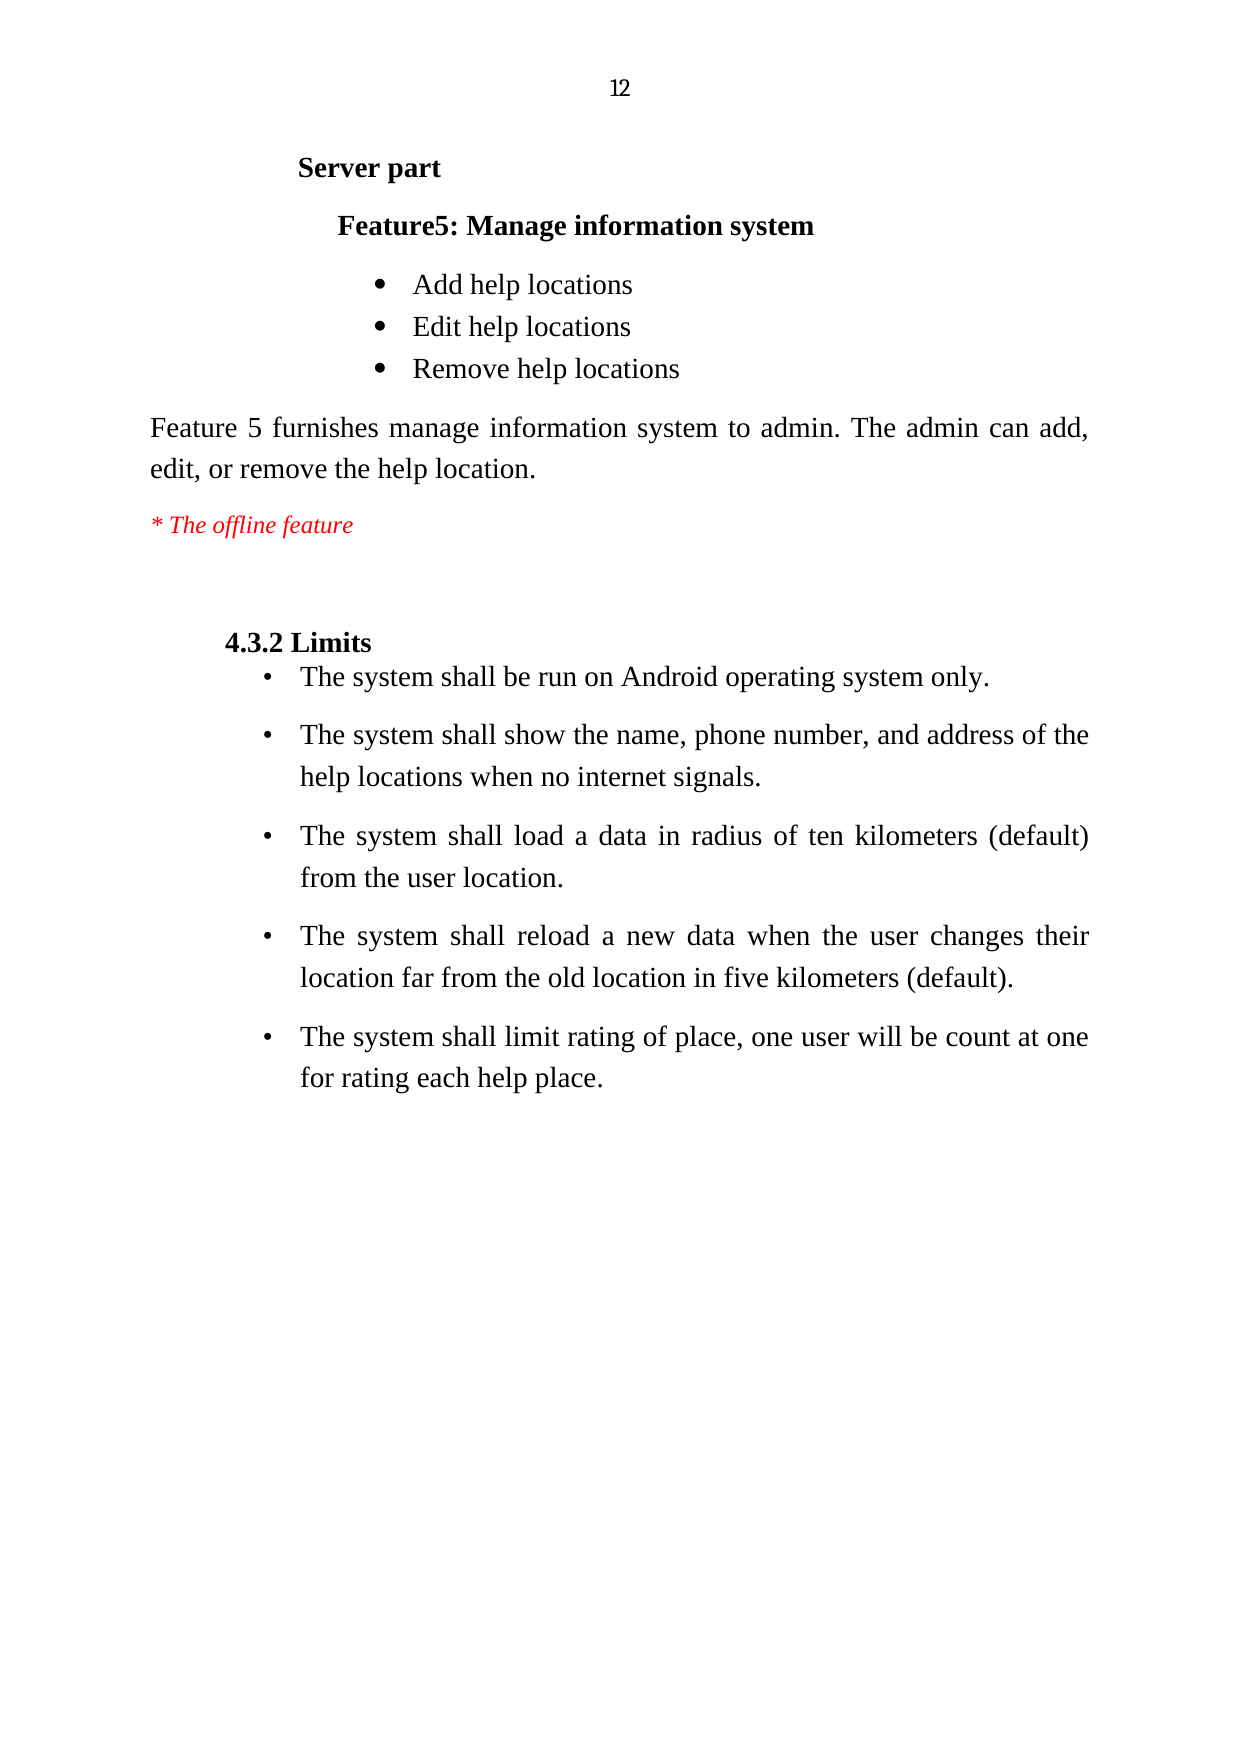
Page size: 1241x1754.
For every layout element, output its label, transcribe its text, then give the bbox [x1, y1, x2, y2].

list The system shall be run on Android operating system only. [262, 659, 1090, 692]
list The system shall load a data in radius of ten kilometers (default) from the user location. [262, 818, 1090, 893]
text Server part [262, 150, 1090, 183]
text * The offline feature [150, 510, 1090, 539]
list The system shall reload a new data when the user changes their location far from the old location in five kilometers (default). [262, 918, 1090, 994]
list Add help locations [375, 267, 1090, 301]
list The system shall show the name, phone number, and address of the help locations when no internet signals. [262, 717, 1090, 793]
text Feature 5 furnishes manage information system to admin. The admin can add, edit, or remove the help location. [150, 410, 1090, 485]
subtitle 4.3.2 Limits [150, 625, 1090, 659]
list The system shall limit rating of place, one user will be count at one for rating each help place. [262, 1019, 1090, 1094]
list Remove help locations [375, 351, 1090, 385]
list Edit help locations [375, 309, 1090, 343]
text Feature5: Manage information system [262, 208, 1090, 242]
